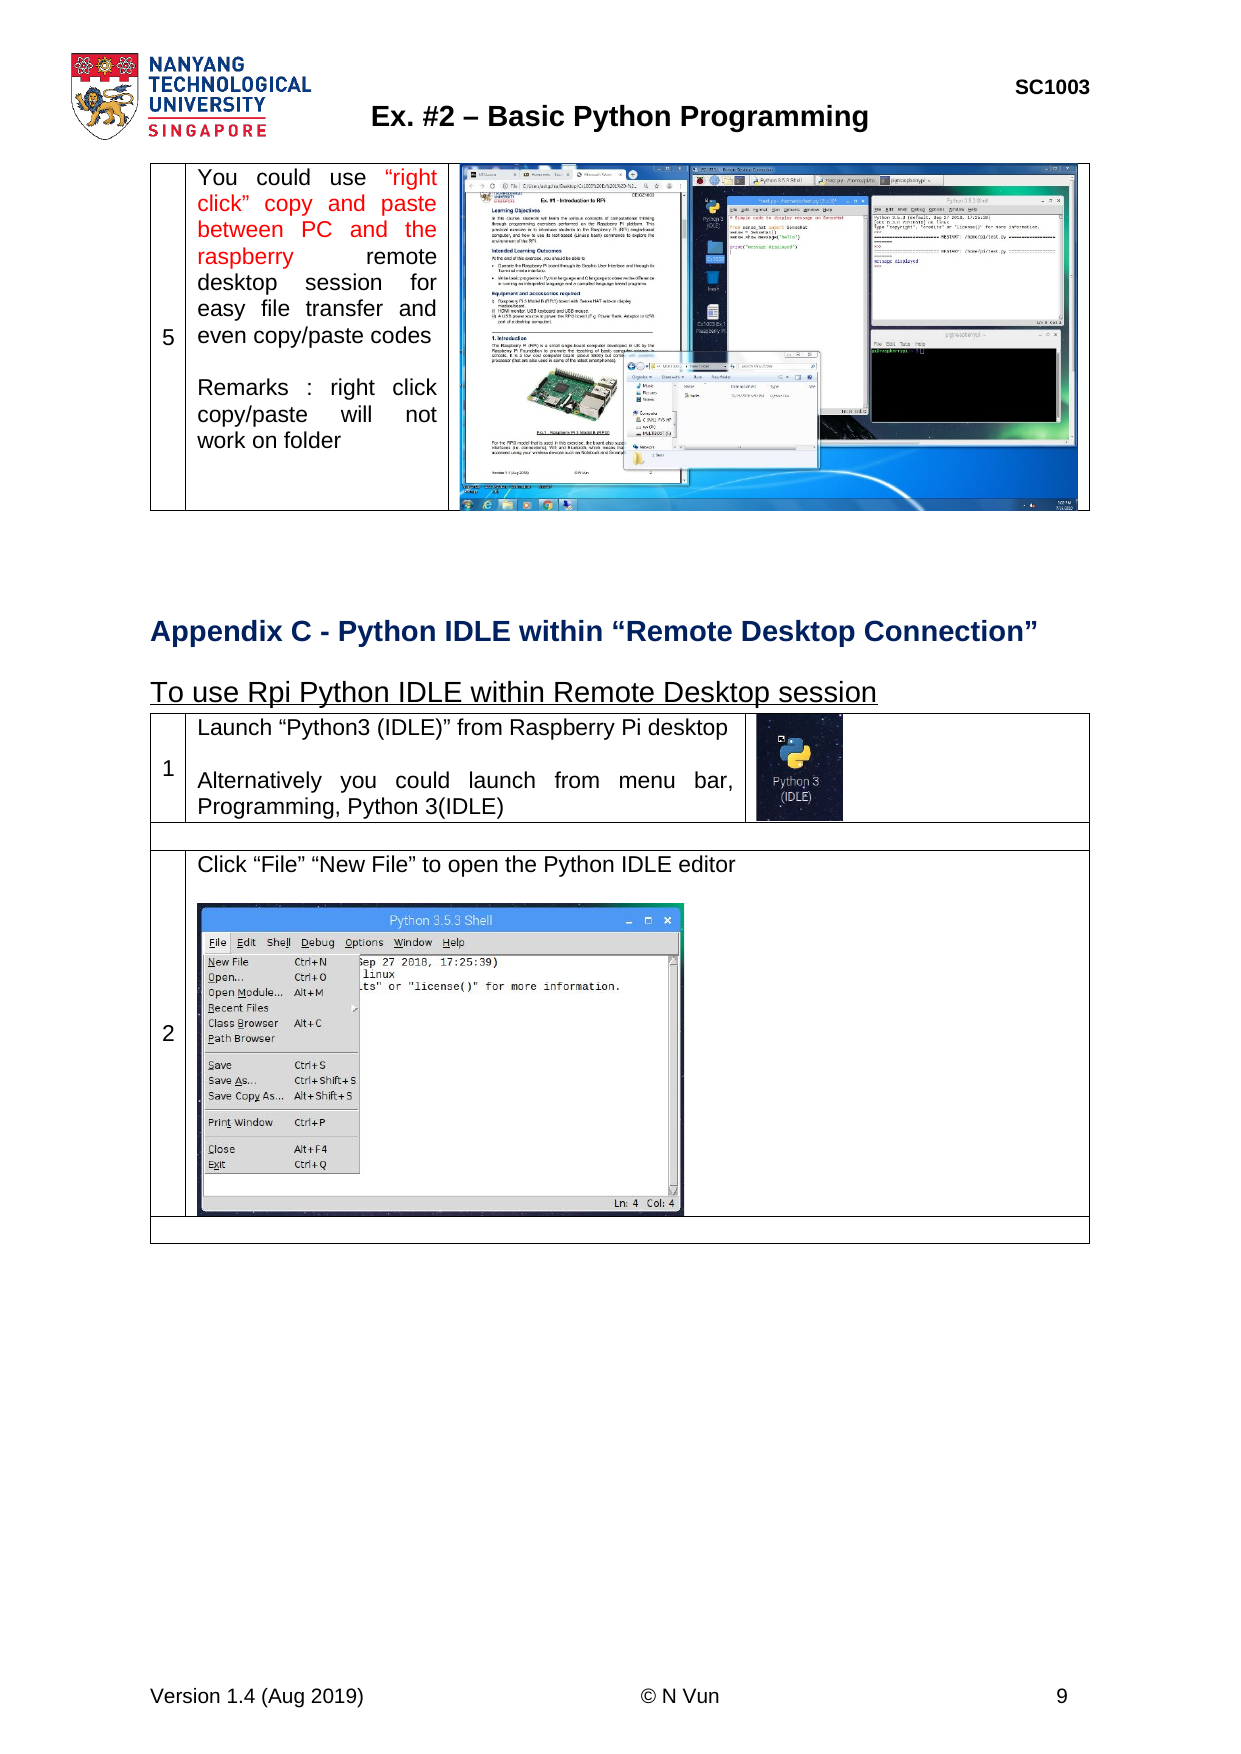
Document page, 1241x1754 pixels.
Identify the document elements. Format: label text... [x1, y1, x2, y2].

table_cell [449, 164, 459, 510]
picture [197, 903, 685, 1216]
table_header Launch “Python3 (IDLE)” from Raspberry Pi desktop Alternatively you could launch from menu bar, Programming, Python 3(IDLE) [186, 714, 745, 822]
table_cell [1078, 164, 1089, 510]
picture [71, 53, 312, 140]
table_cell 5 [151, 164, 185, 510]
table_cell 2 [151, 851, 185, 1216]
table_cell You could use “right click” copy and paste between PC and the raspberry remote desktop session for easy file transfer and even copy/paste codes Remarks : right click copy/paste will not work on folder [186, 164, 448, 510]
table_cell [151, 1217, 1089, 1243]
text Appendix C - Python IDLE within “Remote Desktop Connection” [150, 613, 1090, 647]
table_header [746, 714, 1089, 822]
text To use Rpi Python IDLE within Remote Desktop session [150, 674, 1090, 708]
picture [459, 163, 1078, 511]
table_cell Click “File” “New File” to open the Python IDLE editor [186, 851, 1089, 1216]
table_cell [151, 823, 1089, 850]
picture [756, 714, 843, 821]
table_header 1 [151, 714, 185, 822]
